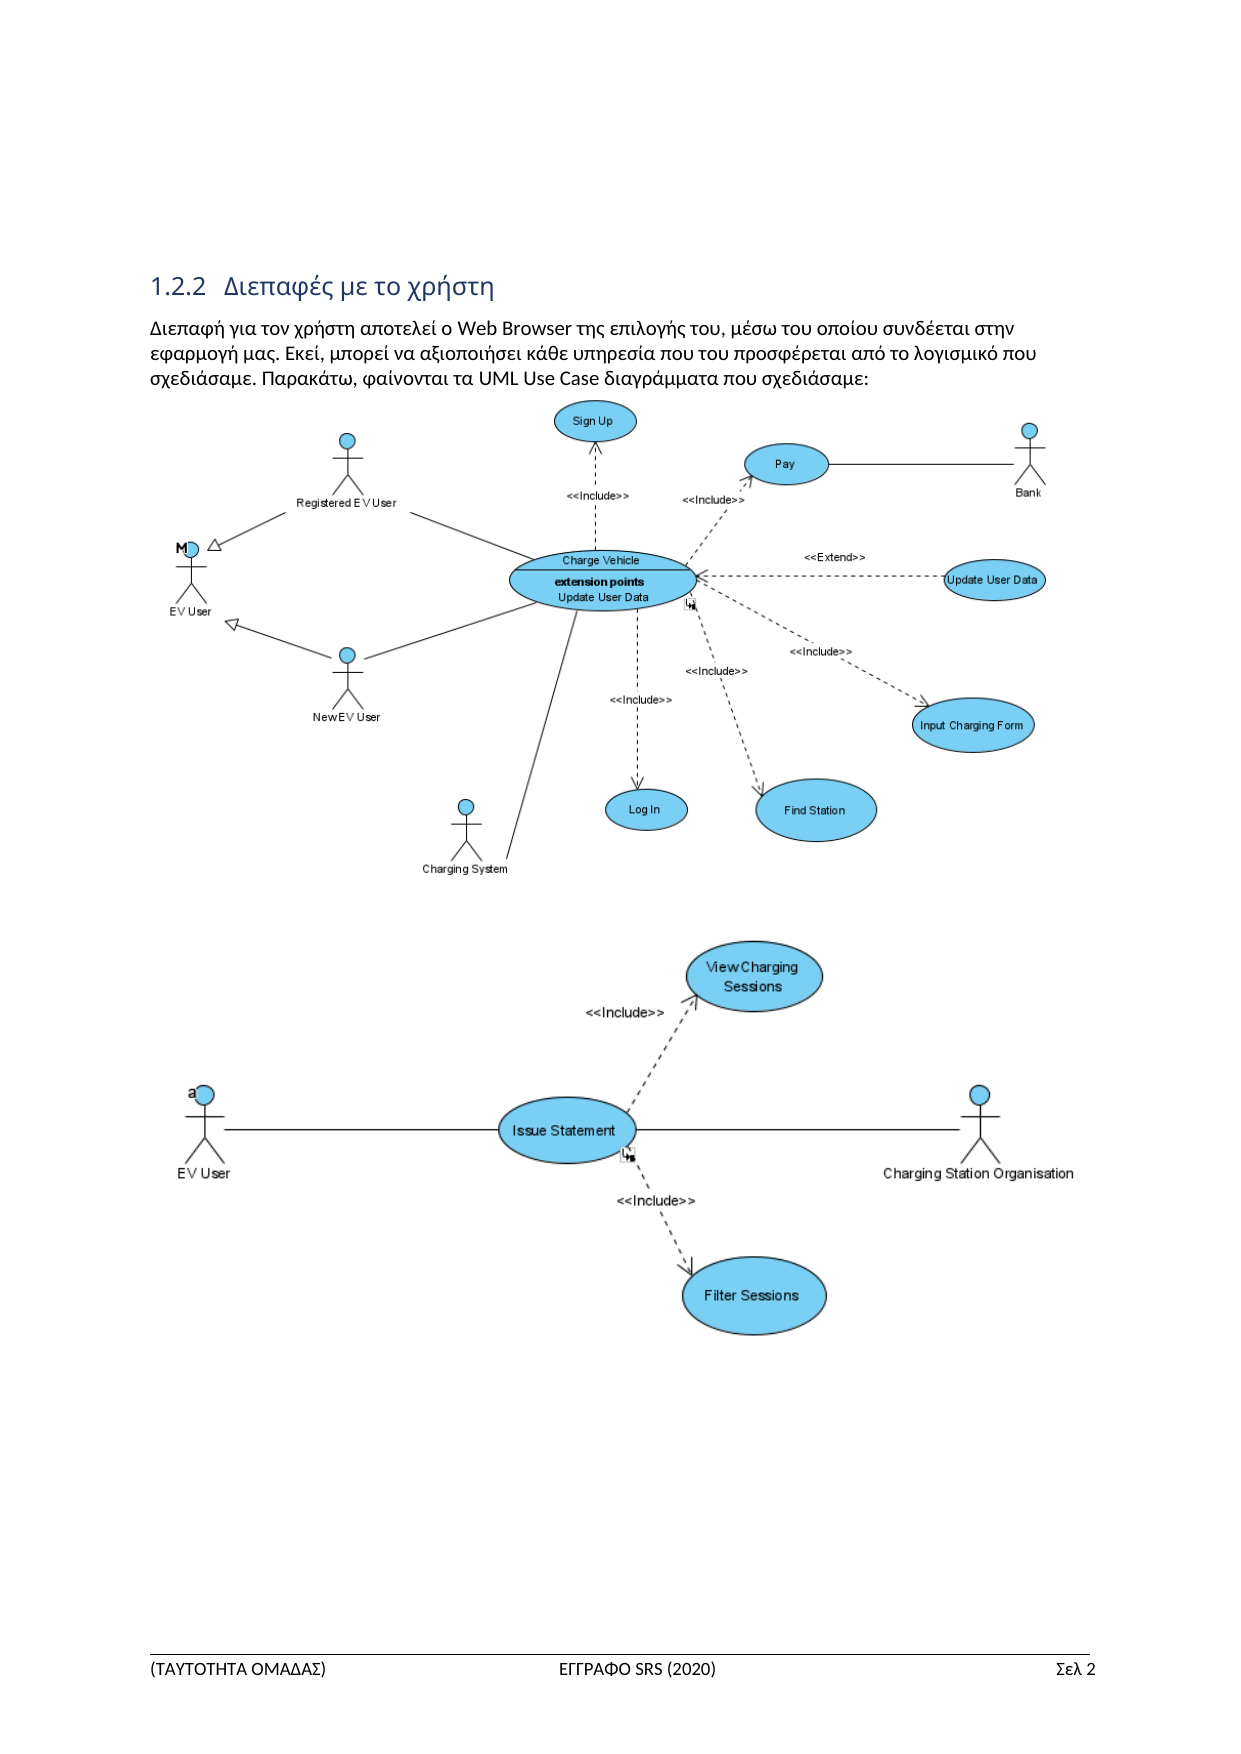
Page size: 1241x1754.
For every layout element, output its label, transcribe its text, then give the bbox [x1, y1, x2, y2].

picture [150, 929, 1090, 1346]
subtitle 1.2.2 Διεπαφές με το χρήστη [150, 268, 1090, 302]
picture [150, 391, 1090, 879]
text Διεπαφή για τον χρήστη αποτελεί ο Web Browser της επιλογής του, μέσω του οποίου συνδέεται στην εφαρμογή μας. Εκεί, μπορεί να αξιοποιήσει κάθε υπηρεσία που του προσφέρεται από το λογισμικό που σχεδιάσαμε. Παρακάτω, φαίνονται τα UML Use Case διαγράμματα που σχεδιάσαμε: [150, 315, 1090, 391]
